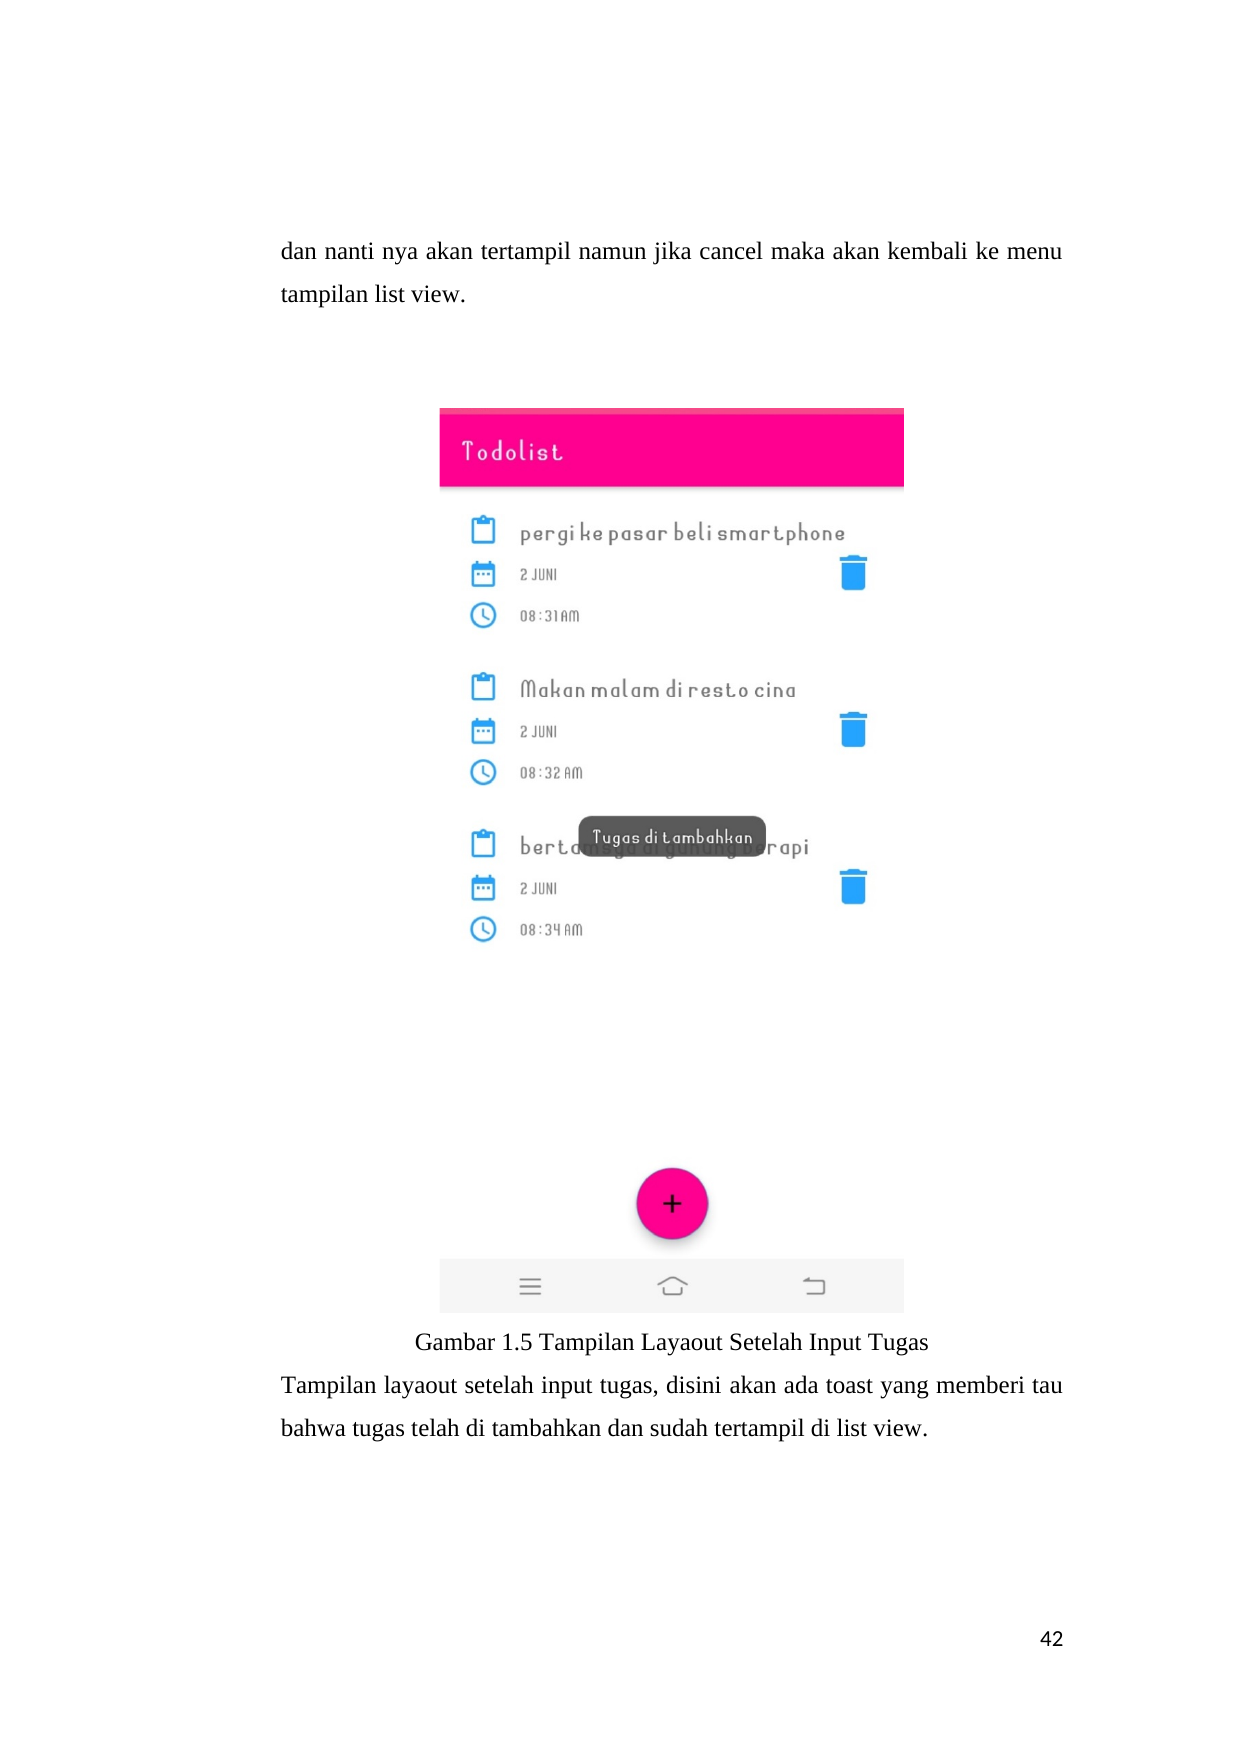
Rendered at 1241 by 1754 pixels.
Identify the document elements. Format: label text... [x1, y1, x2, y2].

picture [439, 408, 904, 1313]
list Tampilan layaout setelah input tugas, disini akan ada toast yang memberi tau bahwa tugas telah di tambahkan dan sudah tertampil di list view. [281, 1370, 1063, 1442]
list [281, 236, 1063, 308]
list Gambar 1.5 Tampilan Layaout Setelah Input Tugas [281, 1327, 1063, 1355]
